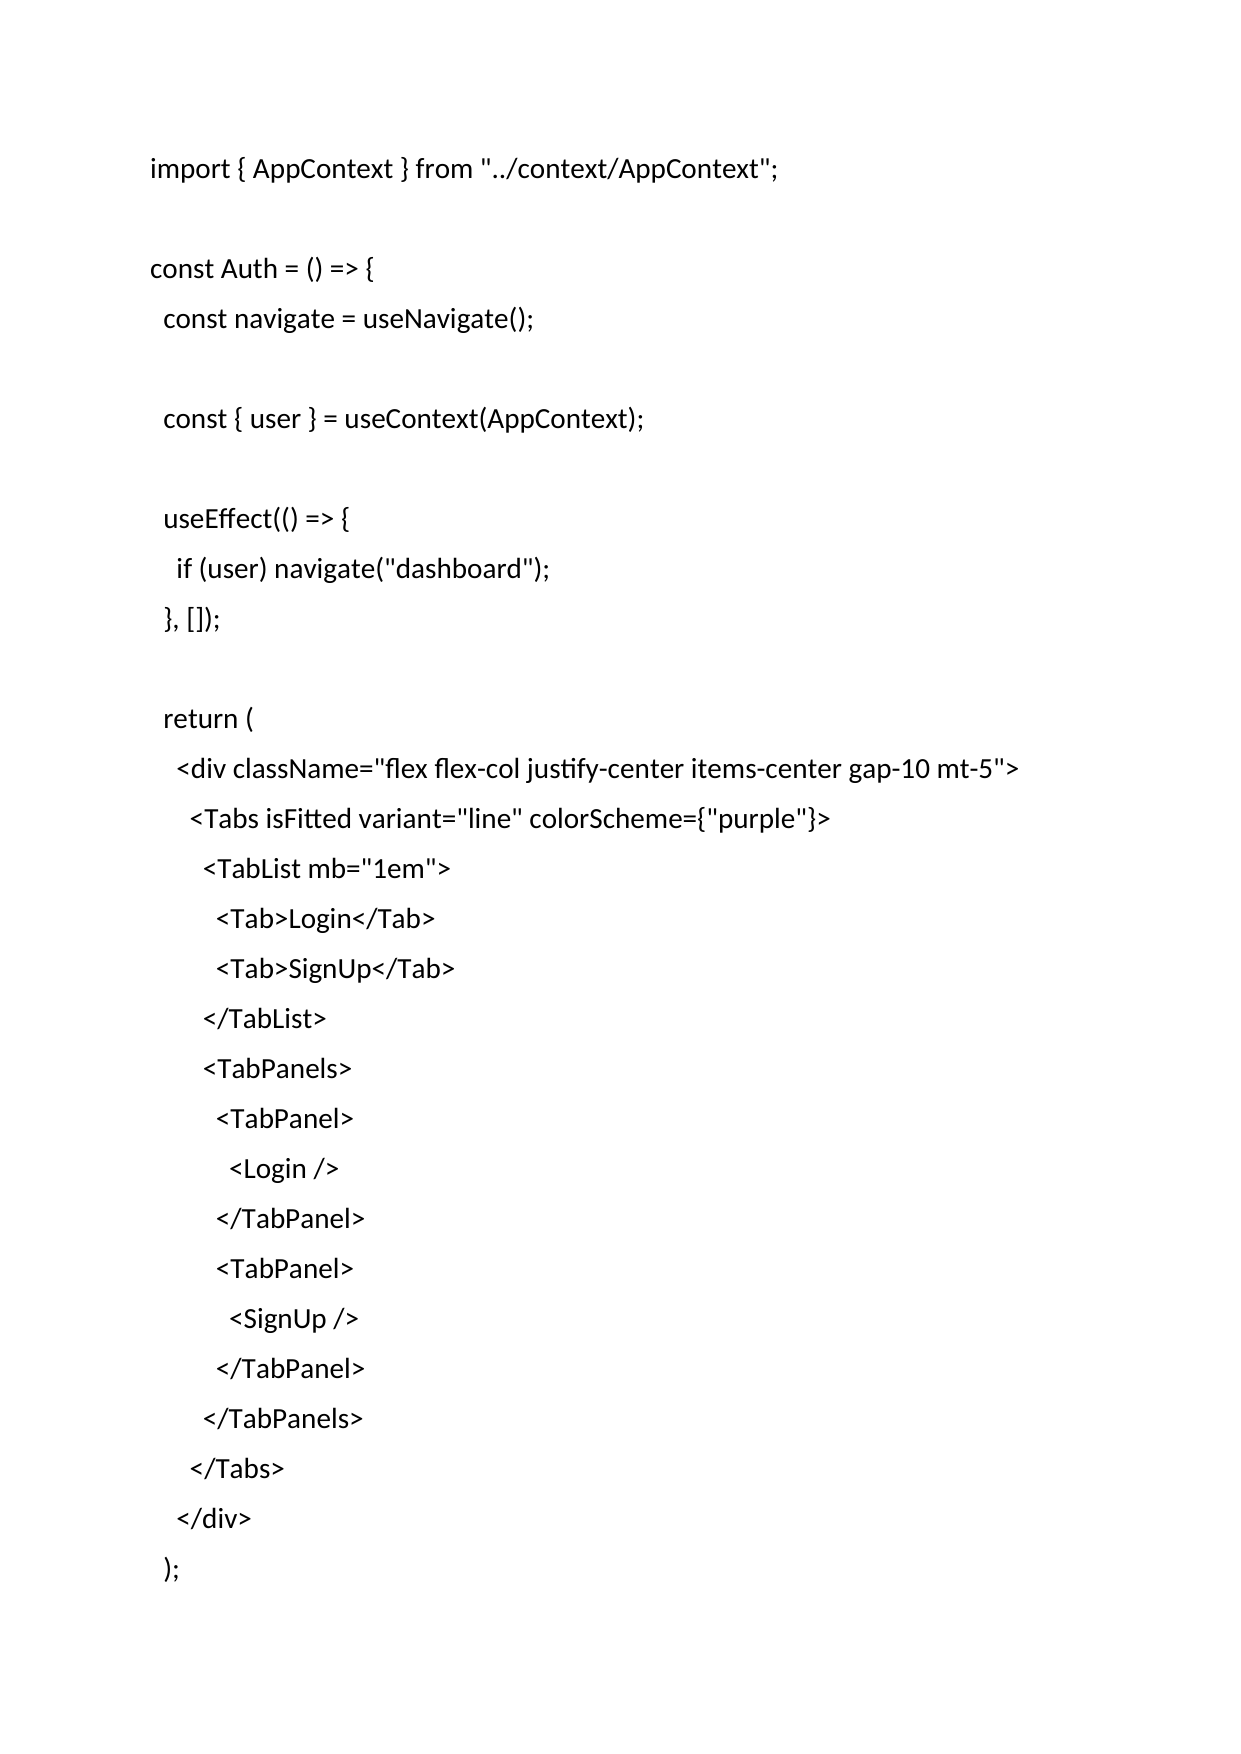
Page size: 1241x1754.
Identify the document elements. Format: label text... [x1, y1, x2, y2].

text </Tabs> [150, 1450, 1090, 1486]
text <SignUp /> [150, 1300, 1090, 1336]
text const Auth = () => { [150, 250, 1090, 286]
text useEffect(() => { [150, 500, 1090, 536]
text <TabPanels> [150, 1050, 1090, 1086]
text <Tab>Login</Tab> [150, 900, 1090, 936]
text <Login /> [150, 1150, 1090, 1186]
text if (user) navigate("dashboard"); [150, 550, 1090, 586]
text const { user } = useContext(AppContext); [150, 400, 1090, 436]
text </TabPanel> [150, 1350, 1090, 1386]
text </TabPanel> [150, 1200, 1090, 1236]
text </TabPanels> [150, 1400, 1090, 1436]
text import { AppContext } from "../context/AppContext"; [150, 150, 1090, 186]
text return ( [150, 700, 1090, 736]
text <Tabs isFitted variant="line" colorScheme={"purple"}> [150, 800, 1090, 836]
text <div className="flex flex-col justify-center items-center gap-10 mt-5"> [150, 750, 1090, 786]
text </div> [150, 1500, 1090, 1536]
text <Tab>SignUp</Tab> [150, 950, 1090, 986]
text <TabPanel> [150, 1250, 1090, 1286]
text <TabPanel> [150, 1100, 1090, 1136]
text </TabList> [150, 1000, 1090, 1036]
text ); [150, 1550, 1090, 1586]
text const navigate = useNavigate(); [150, 300, 1090, 336]
text <TabList mb="1em"> [150, 850, 1090, 886]
text }, []); [150, 600, 1090, 636]
